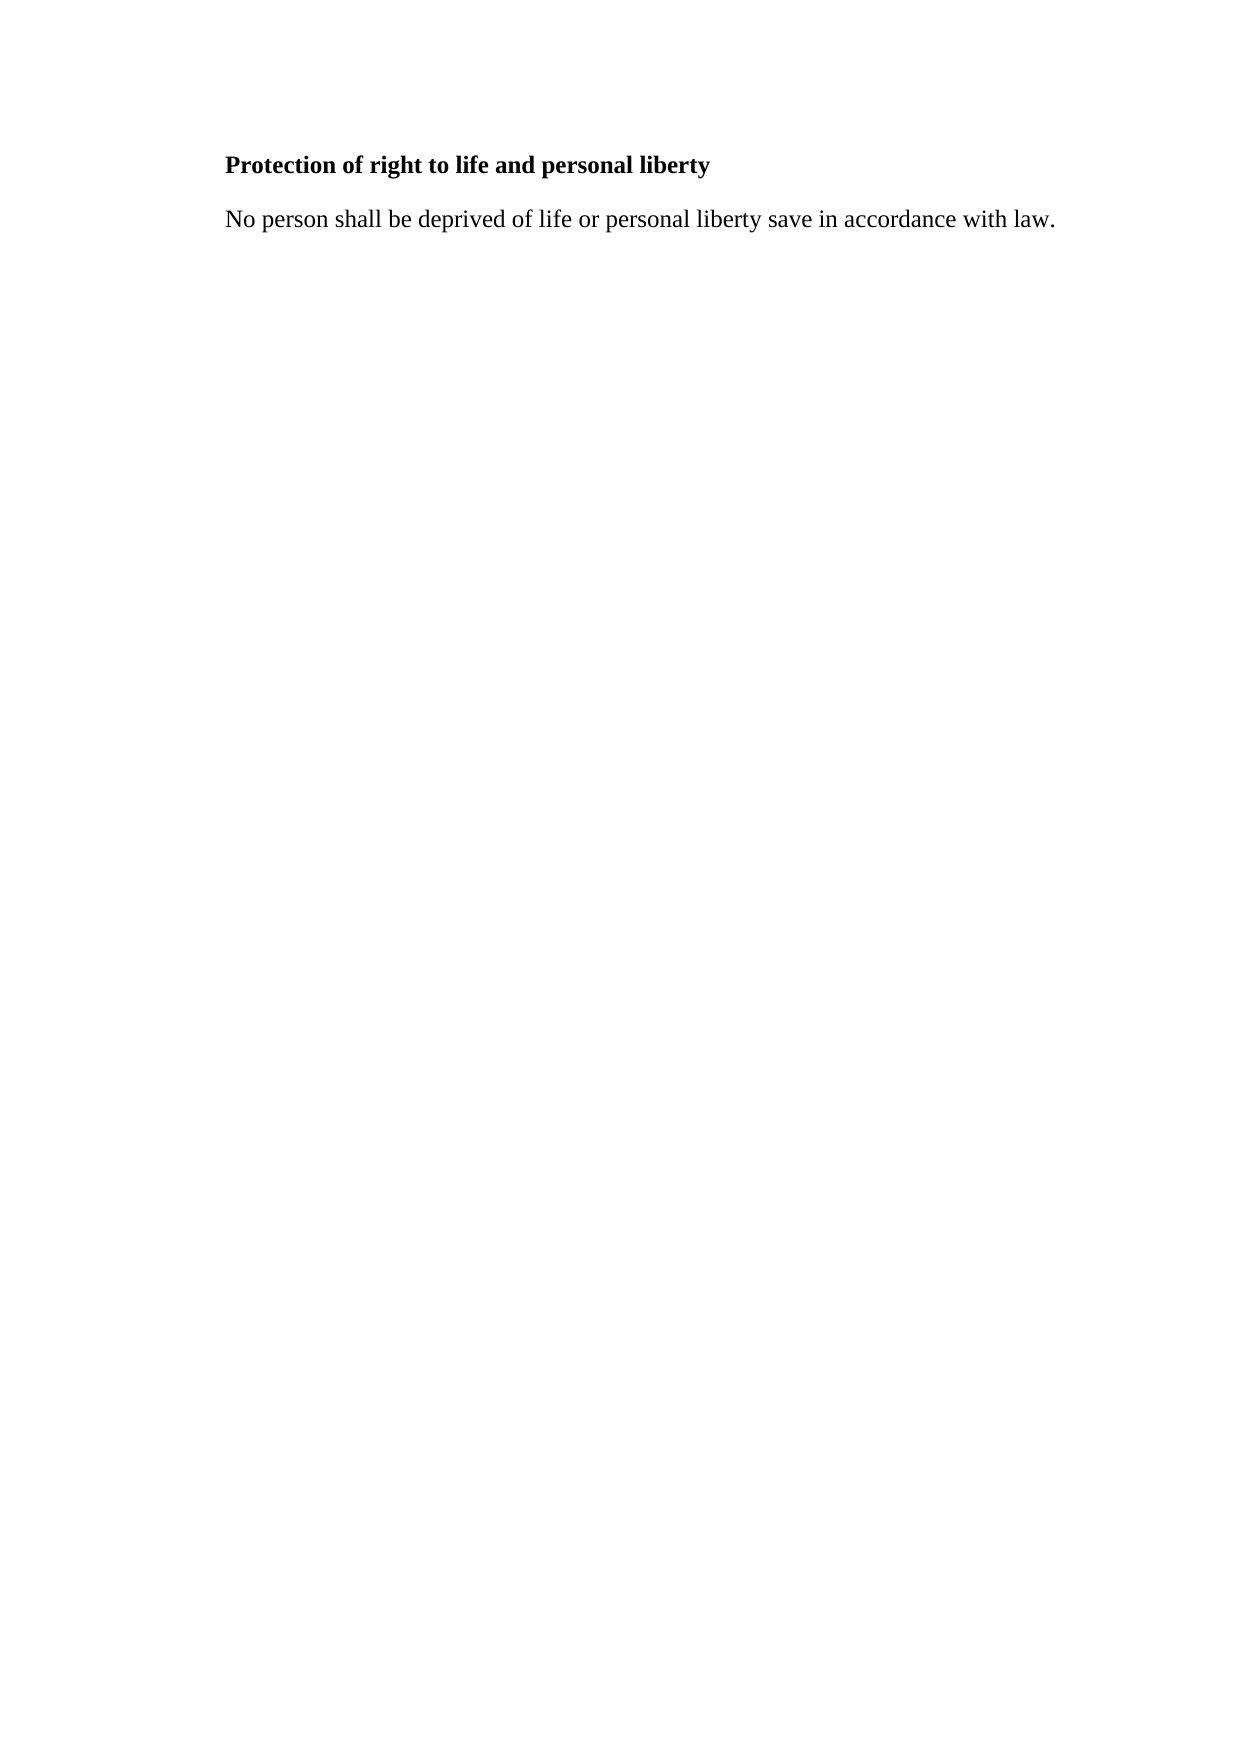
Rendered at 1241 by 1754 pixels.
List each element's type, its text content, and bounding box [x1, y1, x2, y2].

text No person shall be deprived of life or personal liberty save in accordance with law. [225, 204, 1090, 233]
text Protection of right to life and personal liberty [225, 150, 1090, 179]
